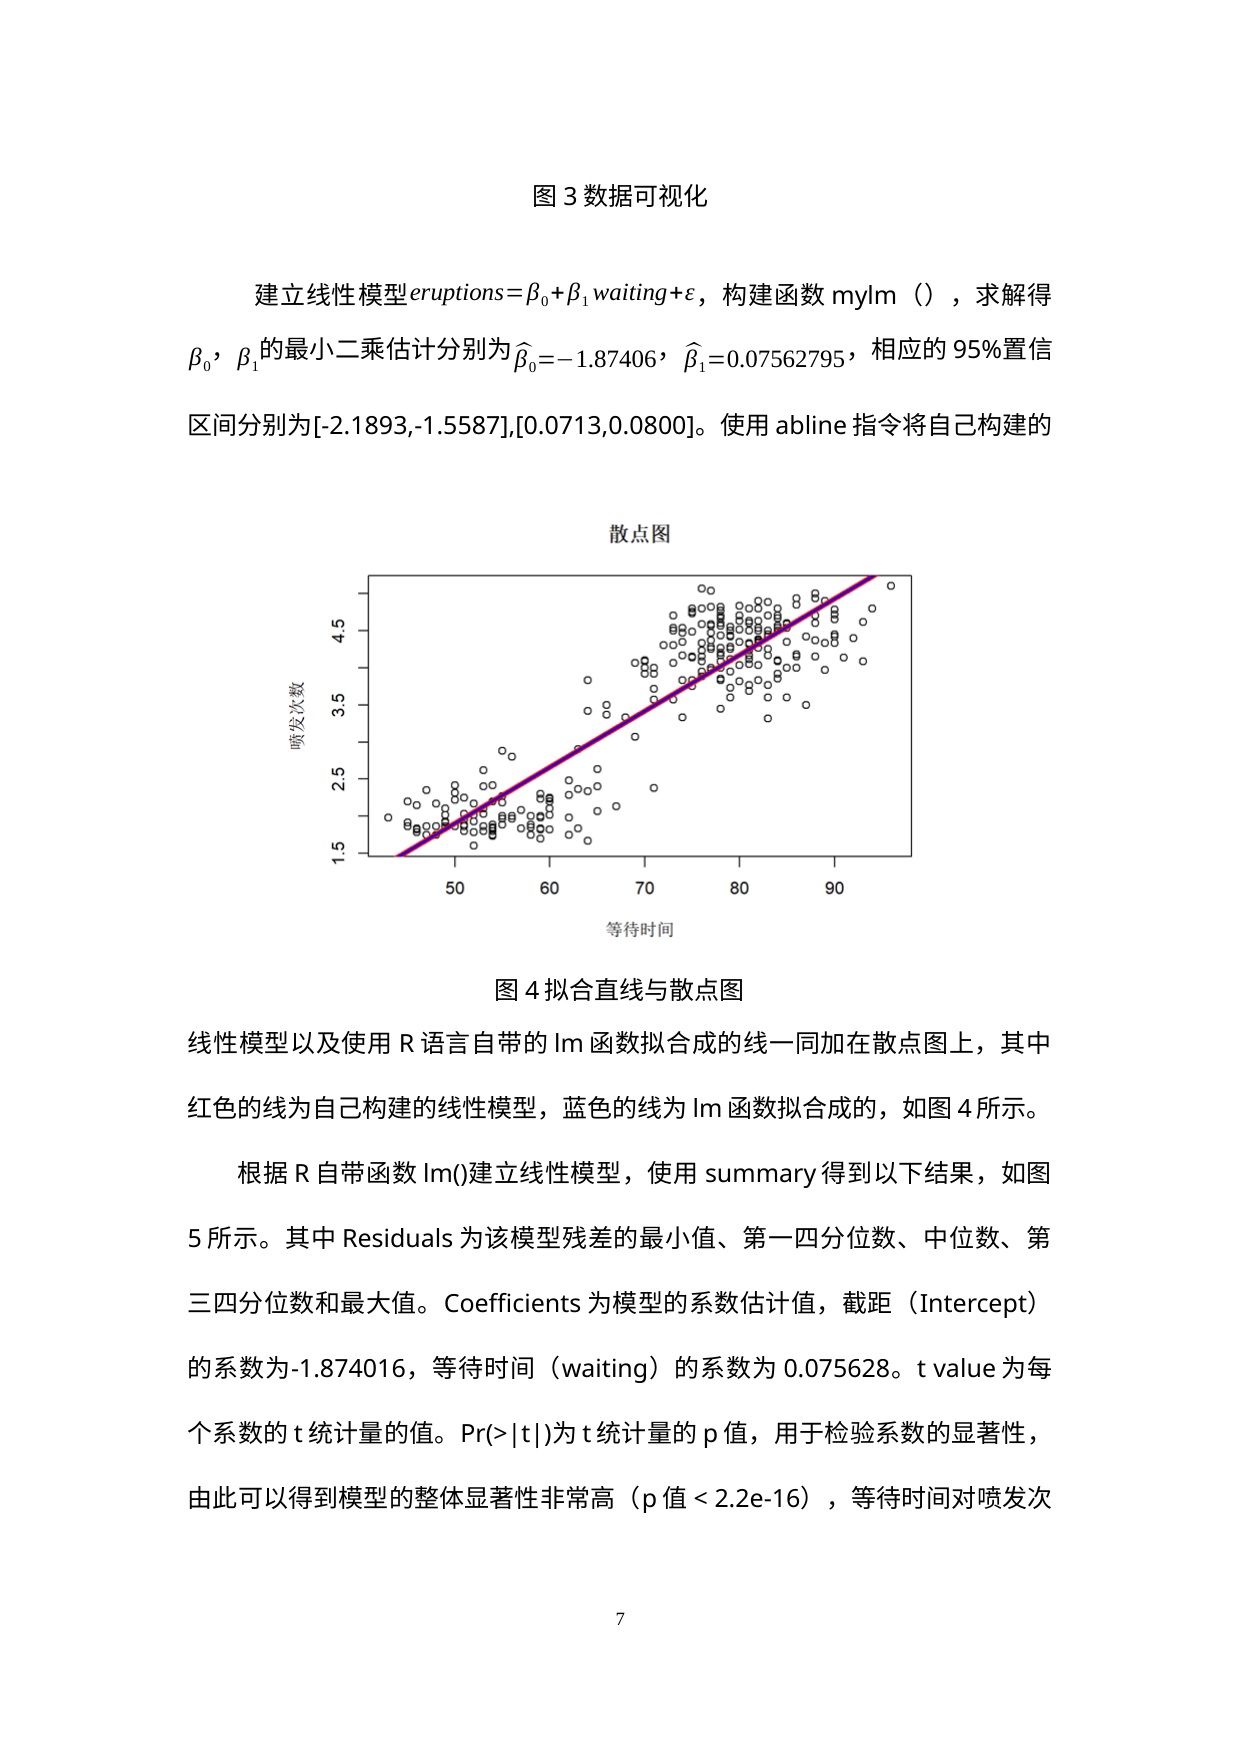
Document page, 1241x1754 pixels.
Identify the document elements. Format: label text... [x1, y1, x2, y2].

text 图 3 数据可视化 [187, 162, 1053, 227]
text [187, 1139, 1053, 1529]
picture [284, 492, 955, 962]
